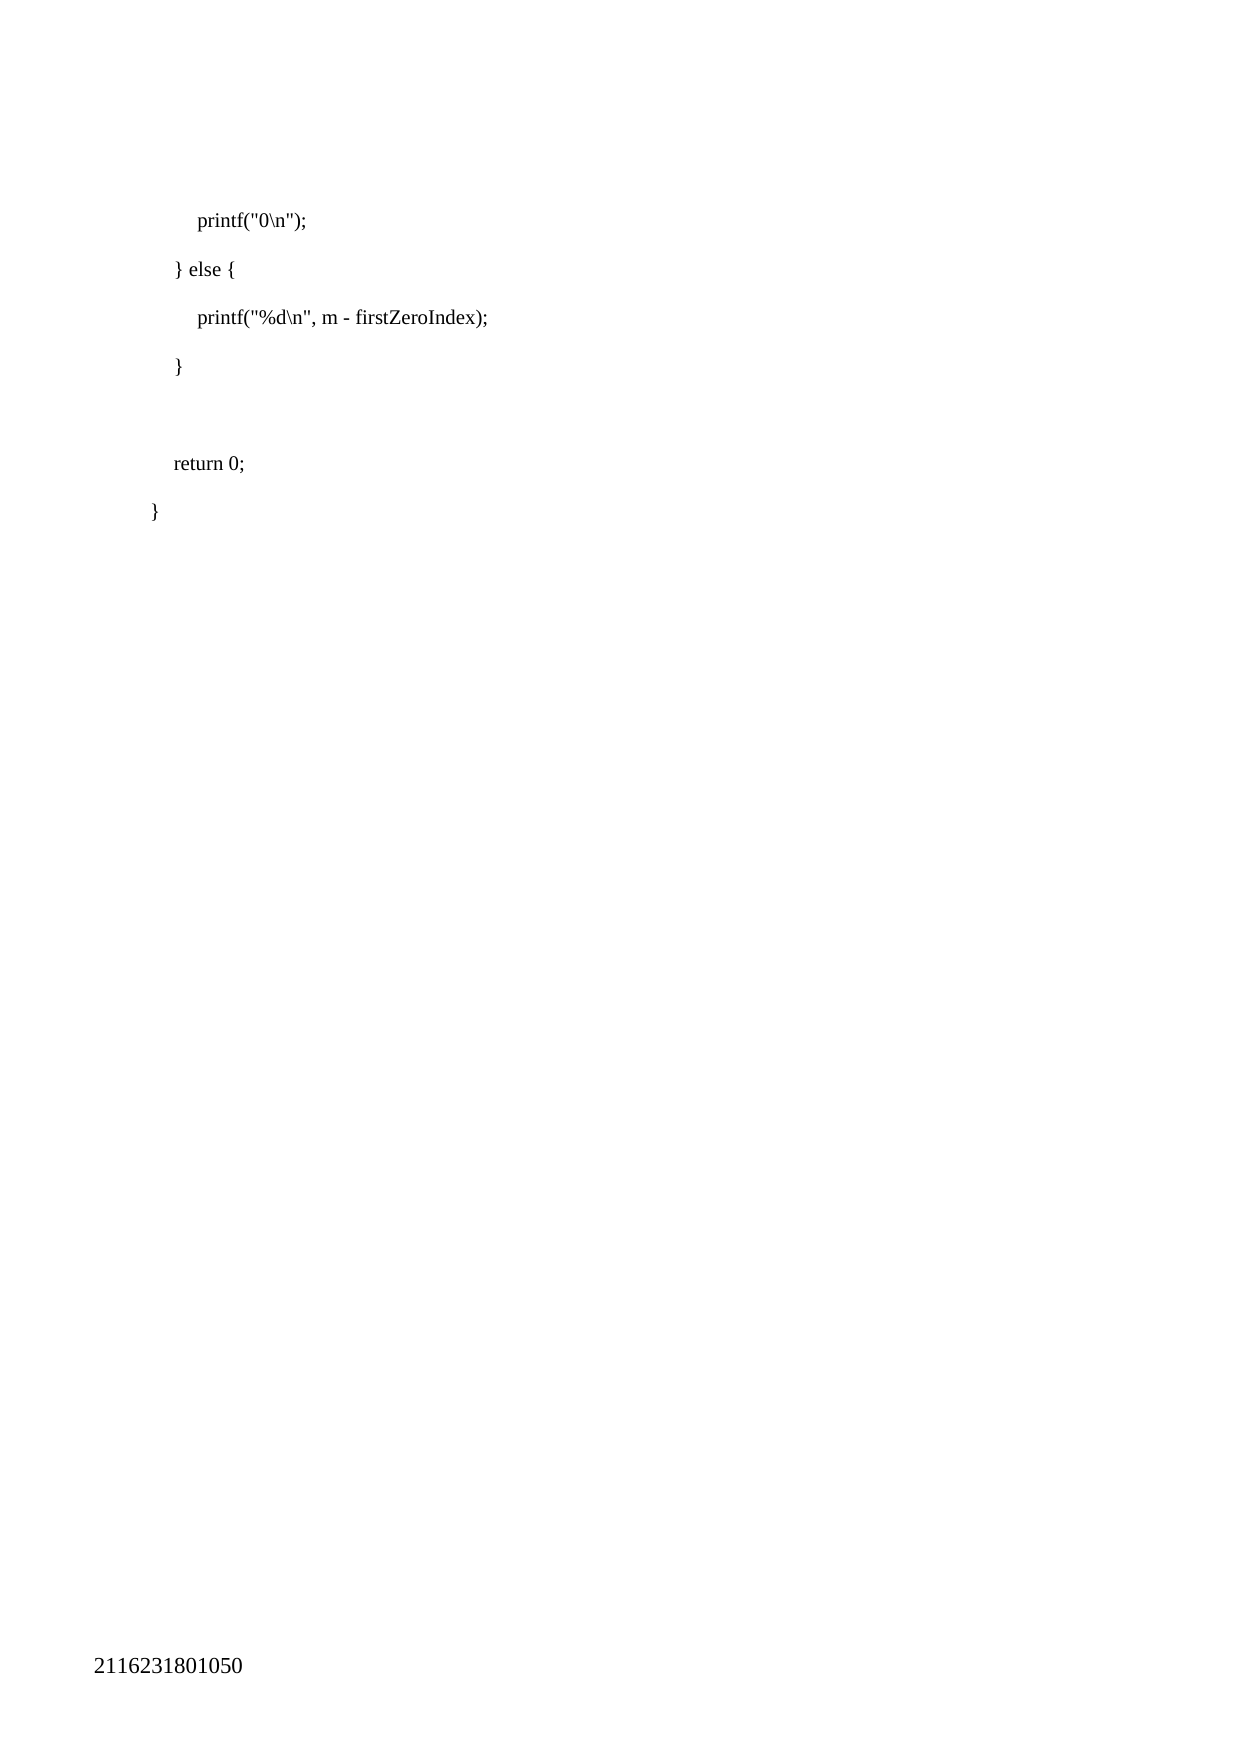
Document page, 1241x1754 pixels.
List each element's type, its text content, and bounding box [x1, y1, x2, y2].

text return 0; [173, 451, 1155, 475]
text } [150, 499, 1155, 523]
text } [173, 353, 1155, 378]
text } else { [173, 257, 1155, 281]
text printf("0\n"); [197, 208, 1155, 232]
text printf("%d\n", m - firstZeroIndex); [197, 305, 1155, 329]
